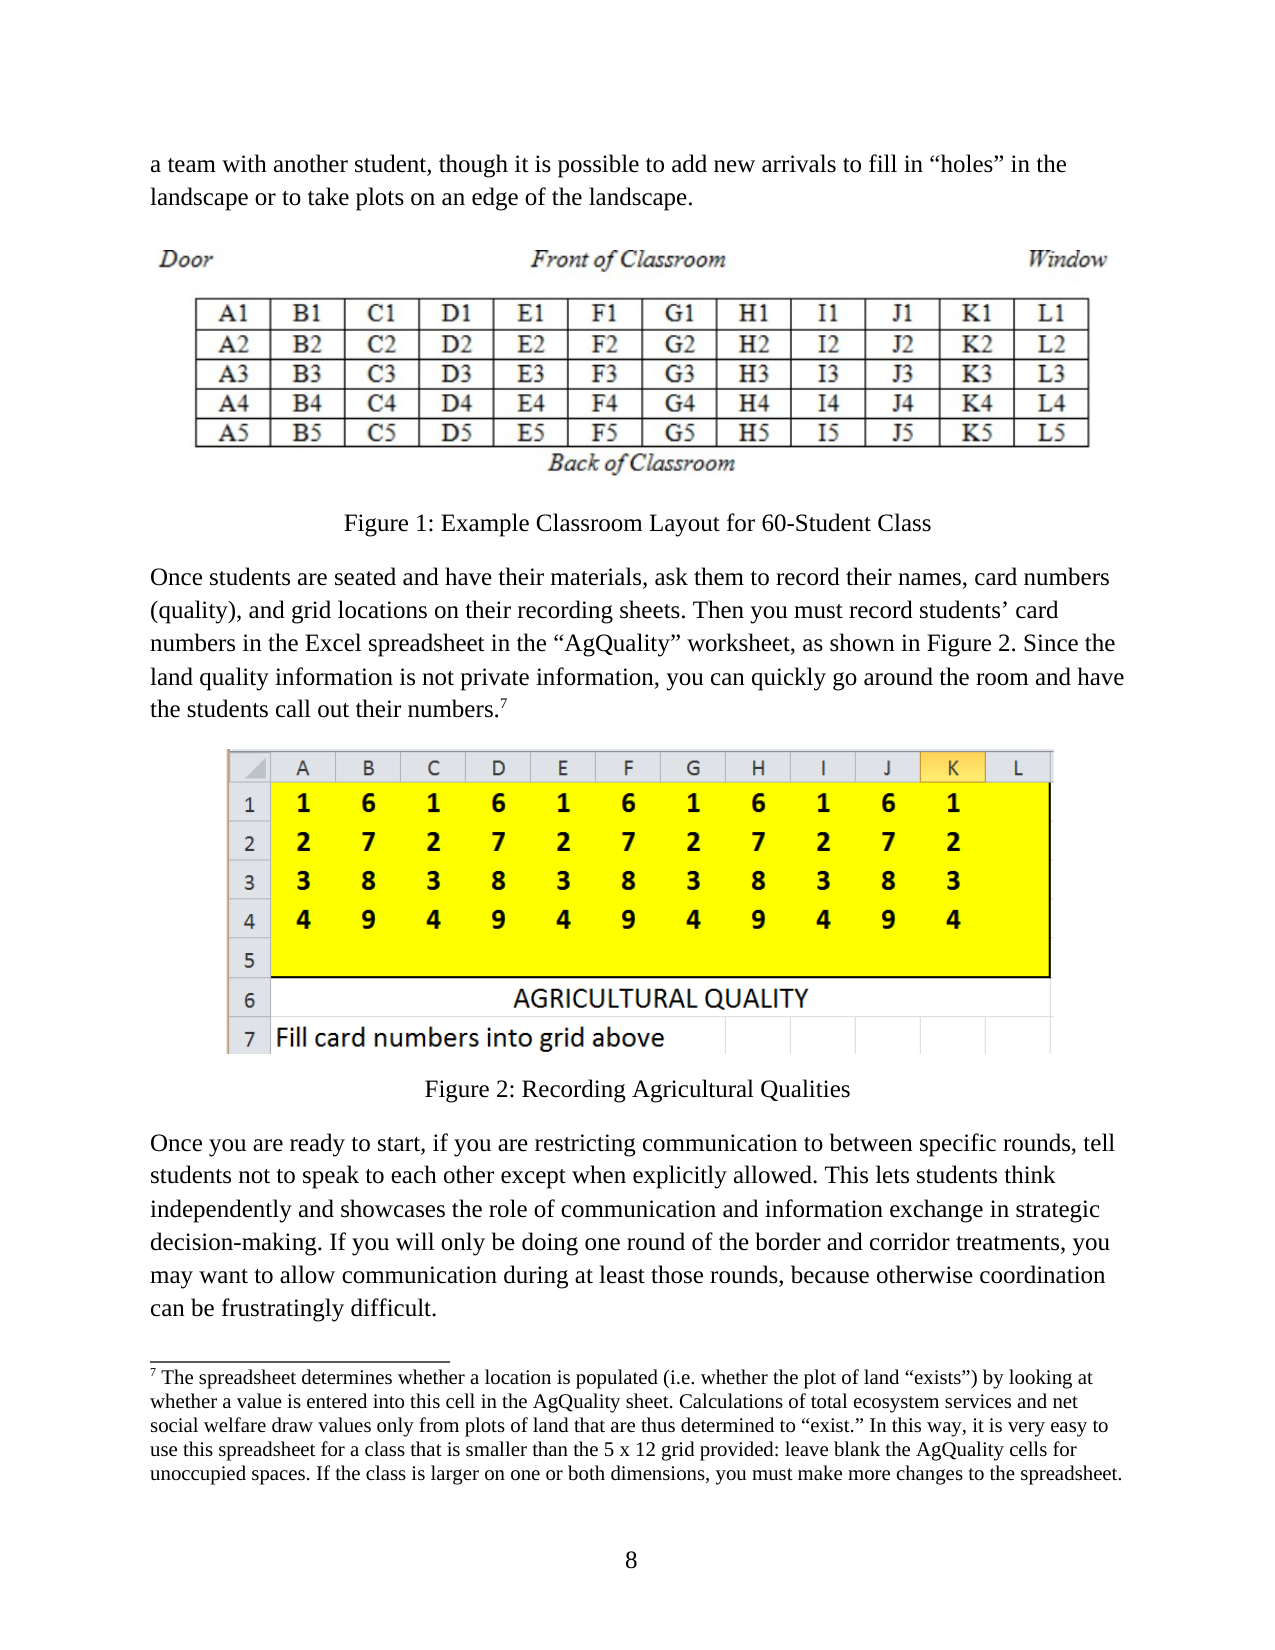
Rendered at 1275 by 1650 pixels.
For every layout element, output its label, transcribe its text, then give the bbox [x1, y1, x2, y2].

text 7 The spreadsheet determines whether a location is populated (i.e. whether the plot of land “exists”) by looking at whether a value is entered into this cell in the AgQuality sheet. Calculations of total ecosystem services and net social welfare draw values only from plots of land that are thus determined to “exist.” In this way, it is very easy to use this spreadsheet for a class that is smaller than the 5 x 12 grid provided: leave blank the AgQuality cells for unoccupied spaces. If the class is larger on one or both dimensions, you must make more changes to the spreadsheet. [150, 1365, 1125, 1485]
text Once students are seated and have their materials, ask them to record their names, card numbers (quality), and grid locations on their recording sheets. Then you must record students’ card numbers in the Excel spreadsheet in the “AgQuality” worksheet, as shown in Figure 2. Since the land quality information is not private information, you can quickly go around the room and have the students call out their numbers.7 [150, 562, 1143, 723]
picture [157, 250, 1109, 476]
text Once you are ready to start, if you are restricting communication to between specific rounds, tell students not to speak to each other except when explicitly allowed. This lets students think independently and showcases the role of communication and information exchange in strategic decision-making. If you will only be doing one round of the border and corridor treatments, you may want to allow communication during at least those rounds, because otherwise coordination can be frustratingly difficult. [150, 1128, 1116, 1321]
text a team with another student, though it is possible to add new arrivals to fill in “holes” in the landscape or to take plots on an edge of the landscape. [150, 149, 1069, 211]
picture [226, 749, 1054, 1054]
text Figure 1: Example Classroom Layout for 60-Student Class [148, 508, 1127, 537]
